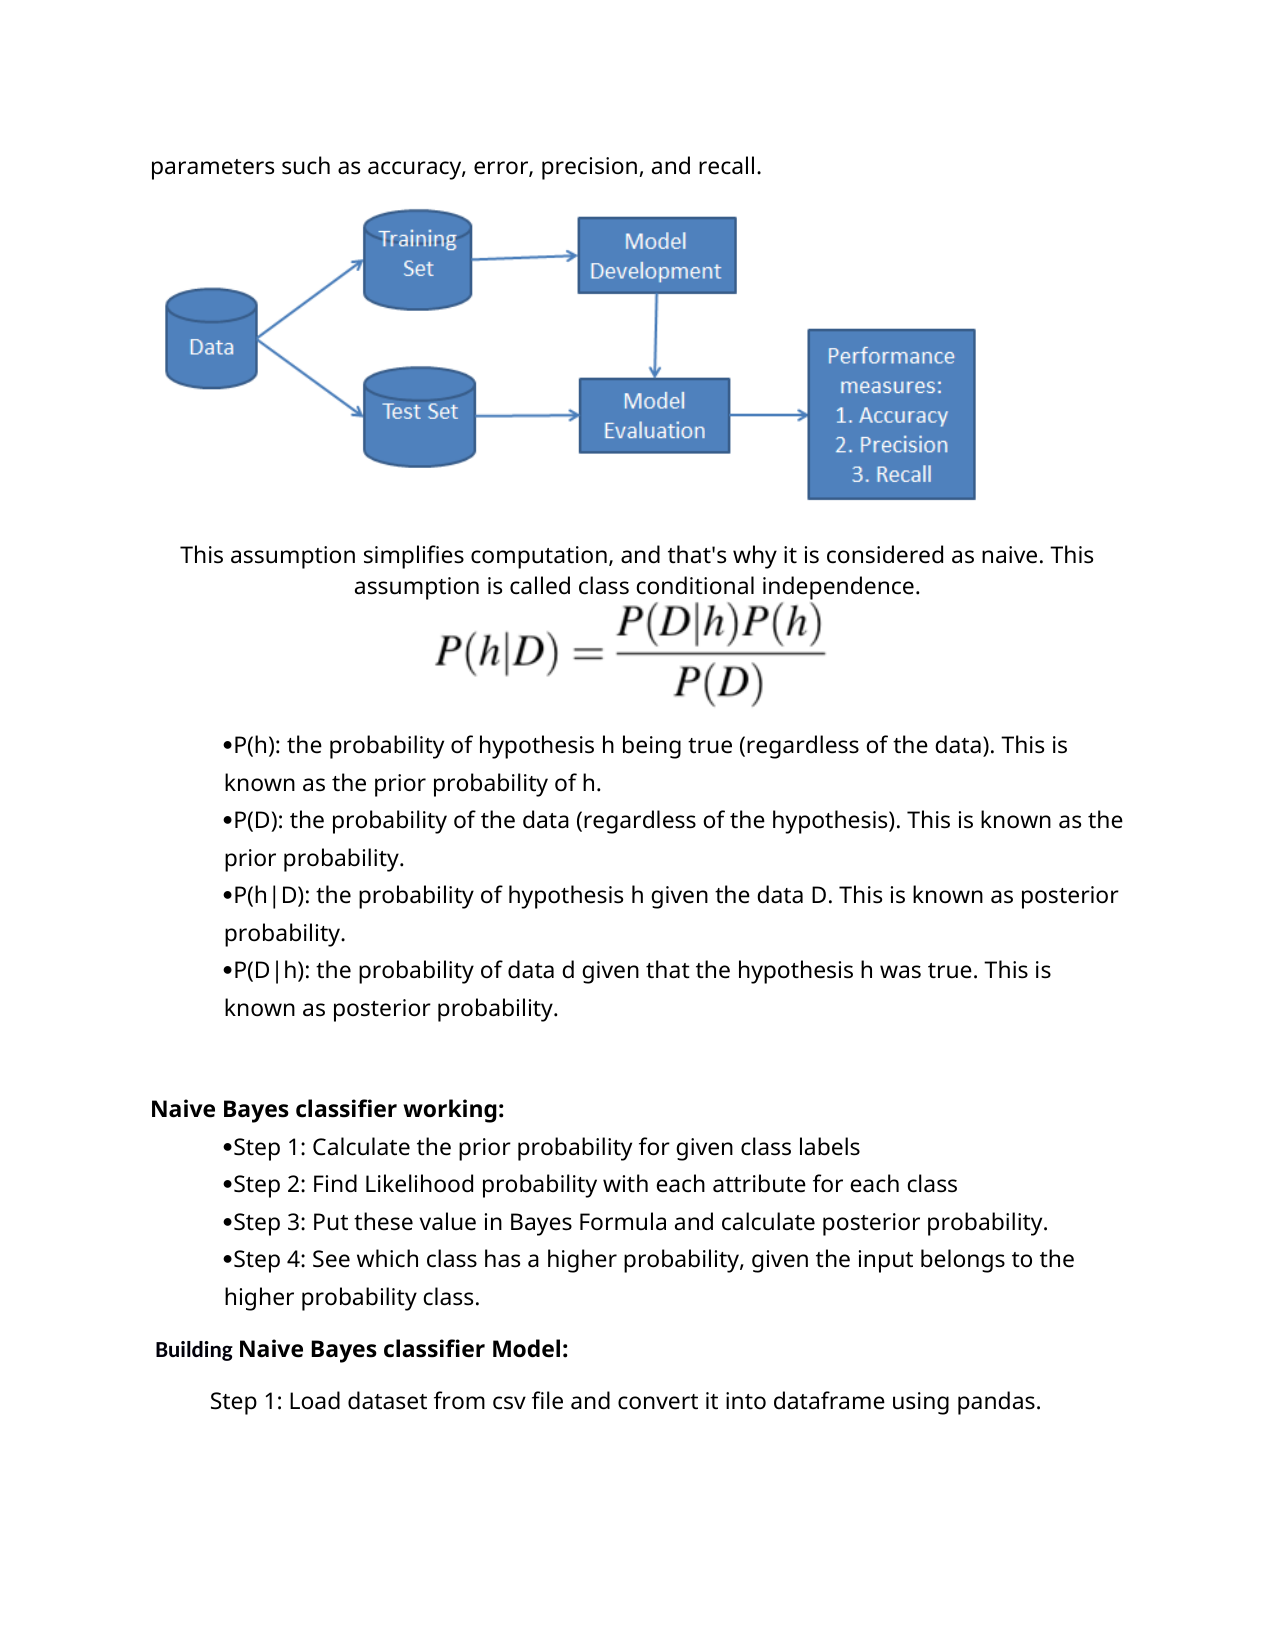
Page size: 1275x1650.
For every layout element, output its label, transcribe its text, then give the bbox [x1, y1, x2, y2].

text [150, 150, 1125, 504]
text Step 1: Load dataset from csv file and convert it into dataframe using pandas. [150, 1384, 1125, 1416]
list P(D|h): the probability of data d given that the hypothesis h was true. This is known as posterior probability. [224, 954, 1125, 1023]
list Step 1: Calculate the prior probability for given class labels [224, 1130, 1125, 1162]
text Building Naive Bayes classifier Model: [150, 1332, 1125, 1364]
text This assumption simplifies computation, and that's why it is considered as naive. This assumption is called class conditional independence. [150, 539, 1125, 602]
list Step 4: See which class has a higher probability, given the input belongs to the higher probability class. [224, 1243, 1125, 1312]
list P(h): the probability of hypothesis h being true (regardless of the data). This is known as the prior probability of h. [224, 729, 1125, 798]
list Step 3: Put these value in Bayes Formula and calculate posterior probability. [224, 1205, 1125, 1237]
list P(h|D): the probability of hypothesis h given the data D. This is known as posterior probability. [224, 879, 1125, 948]
picture [150, 186, 981, 504]
picture [434, 601, 841, 710]
text Naive Bayes classifier working: [150, 1093, 1125, 1124]
list Step 2: Find Likelihood probability with each attribute for each class [224, 1168, 1125, 1199]
list P(D): the probability of the data (regardless of the hypothesis). This is known as the prior probability. [224, 804, 1125, 873]
